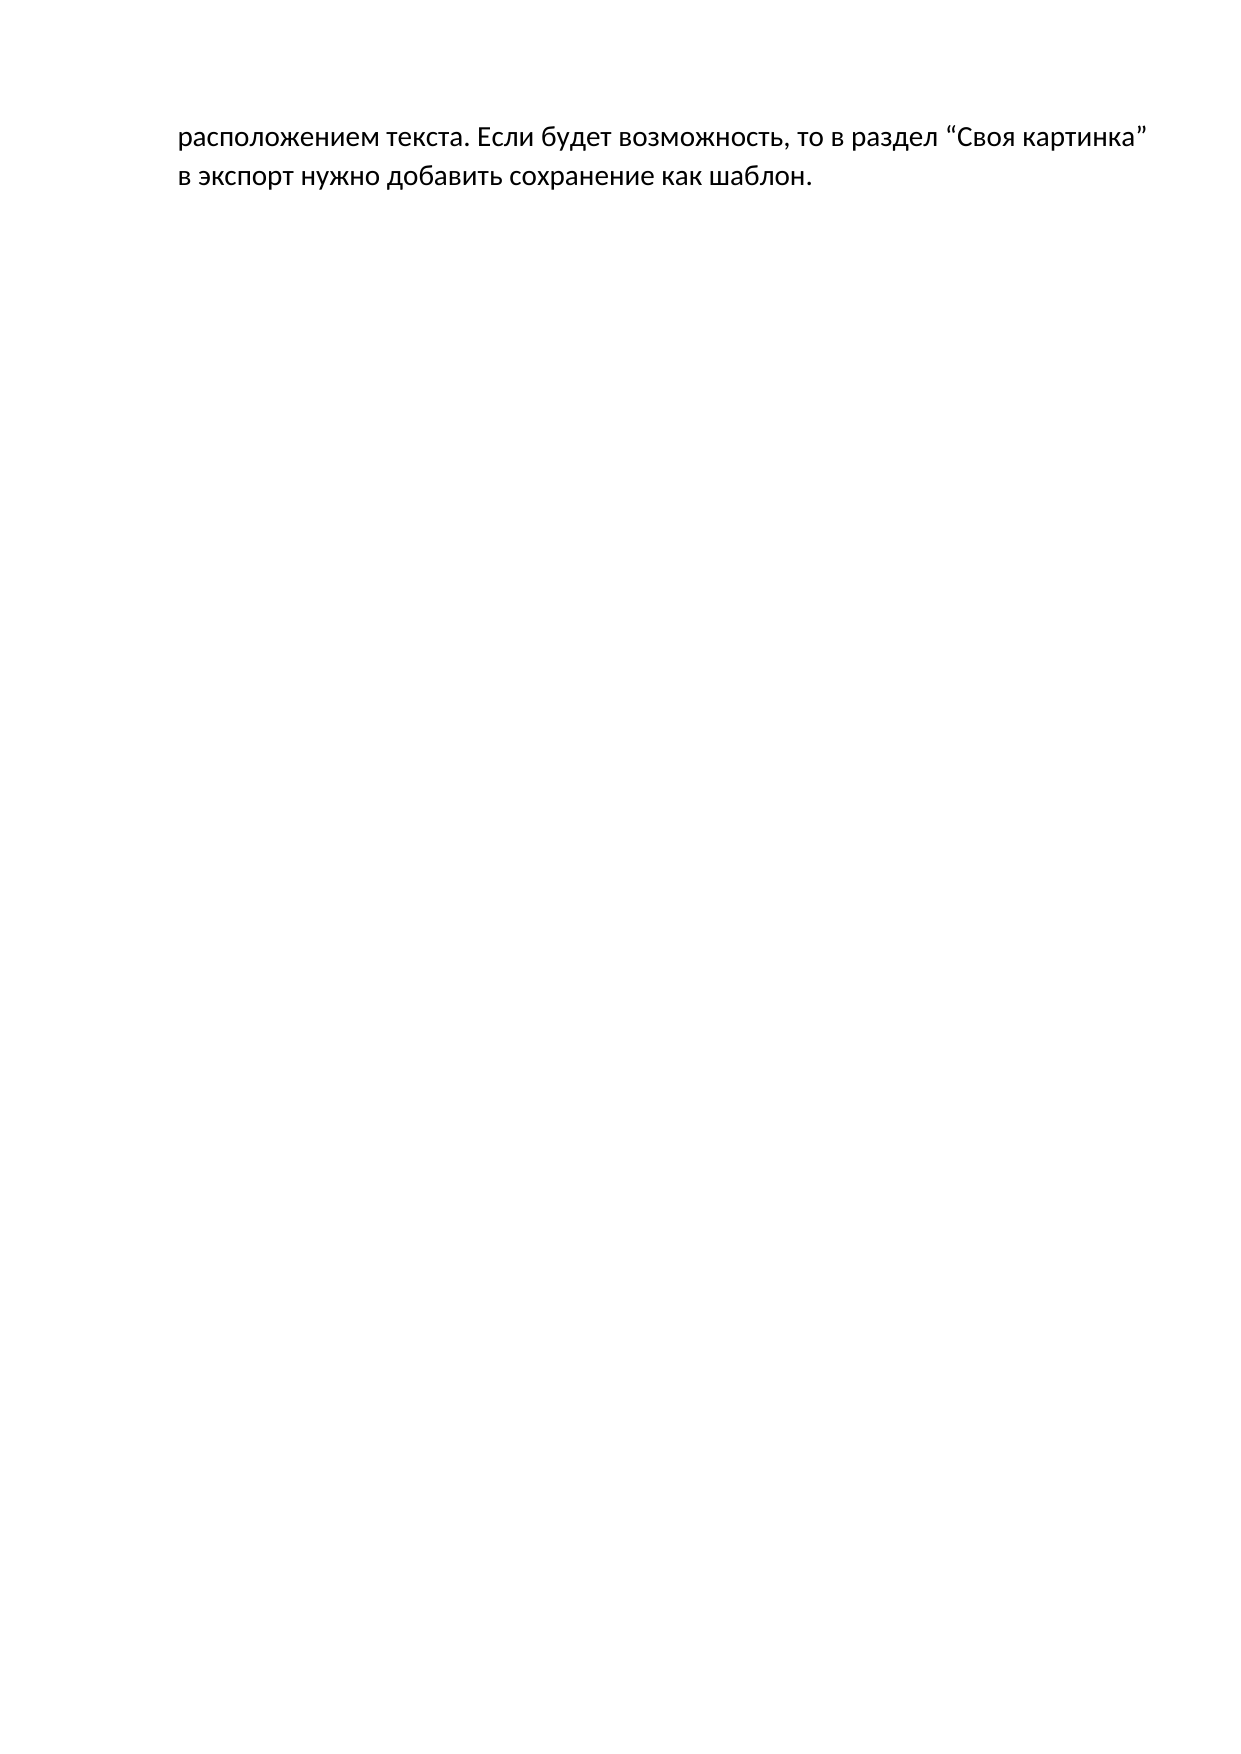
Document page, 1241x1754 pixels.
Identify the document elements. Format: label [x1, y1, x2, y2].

text [177, 118, 1152, 192]
